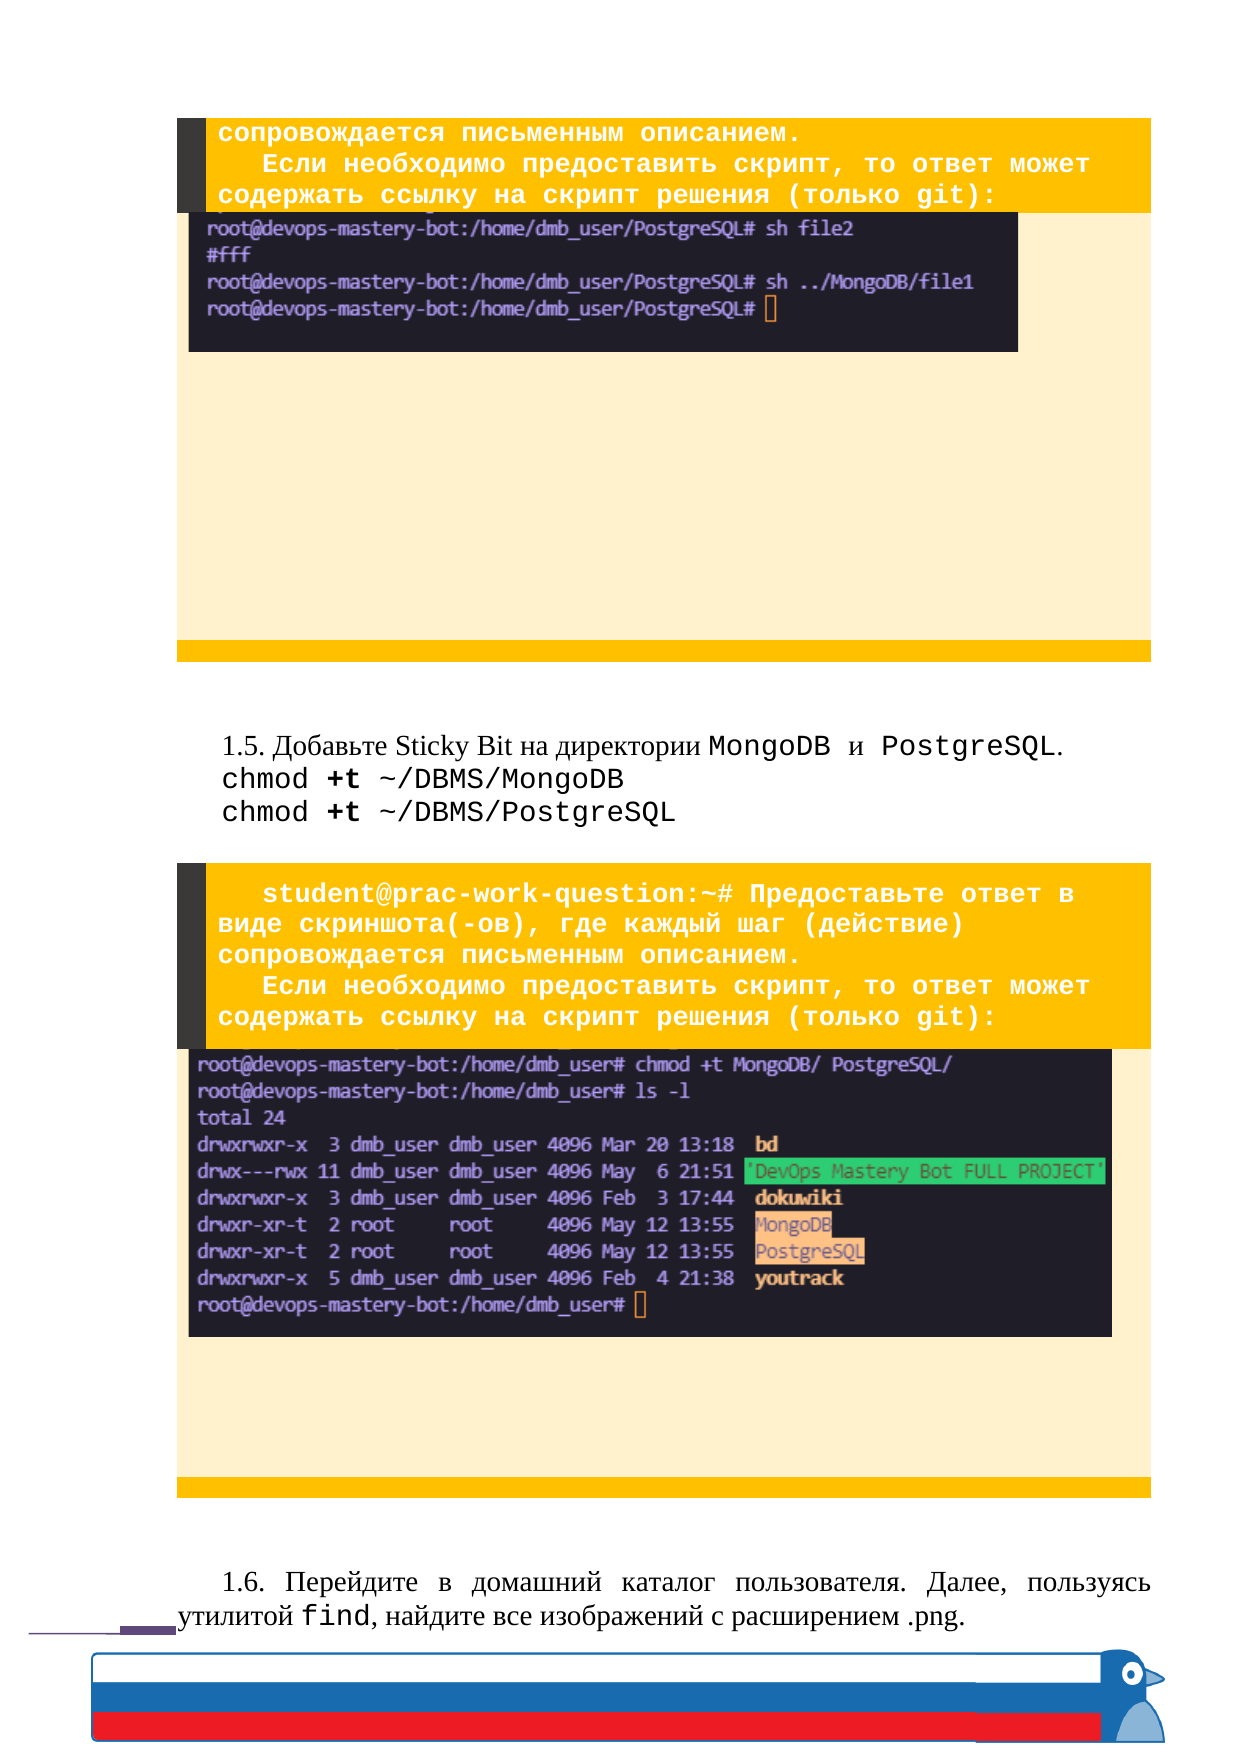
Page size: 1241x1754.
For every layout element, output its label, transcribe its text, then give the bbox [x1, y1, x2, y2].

table_cell [177, 1477, 1151, 1498]
text 1.6. Перейдите в домашний каталог пользователя. Далее, пользуясь утилитой find, найдите все изображений c расширением .png. [177, 1564, 1152, 1634]
text chmod +t ~/DBMS/MongoDB [177, 764, 1152, 797]
table_cell [177, 640, 1151, 662]
table_header [177, 863, 206, 1049]
table_header [177, 118, 206, 213]
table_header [207, 118, 1151, 213]
picture [88, 1648, 1167, 1745]
picture [188, 212, 1019, 352]
table_cell [177, 1049, 1151, 1477]
picture [188, 1049, 1112, 1337]
text chmod +t ~/DBMS/PostgreSQL [177, 797, 1152, 830]
table_cell [177, 213, 1151, 640]
text 1.5. Добавьте Sticky Bit на директории MongoDB и PostgreSQL. [177, 728, 1152, 764]
